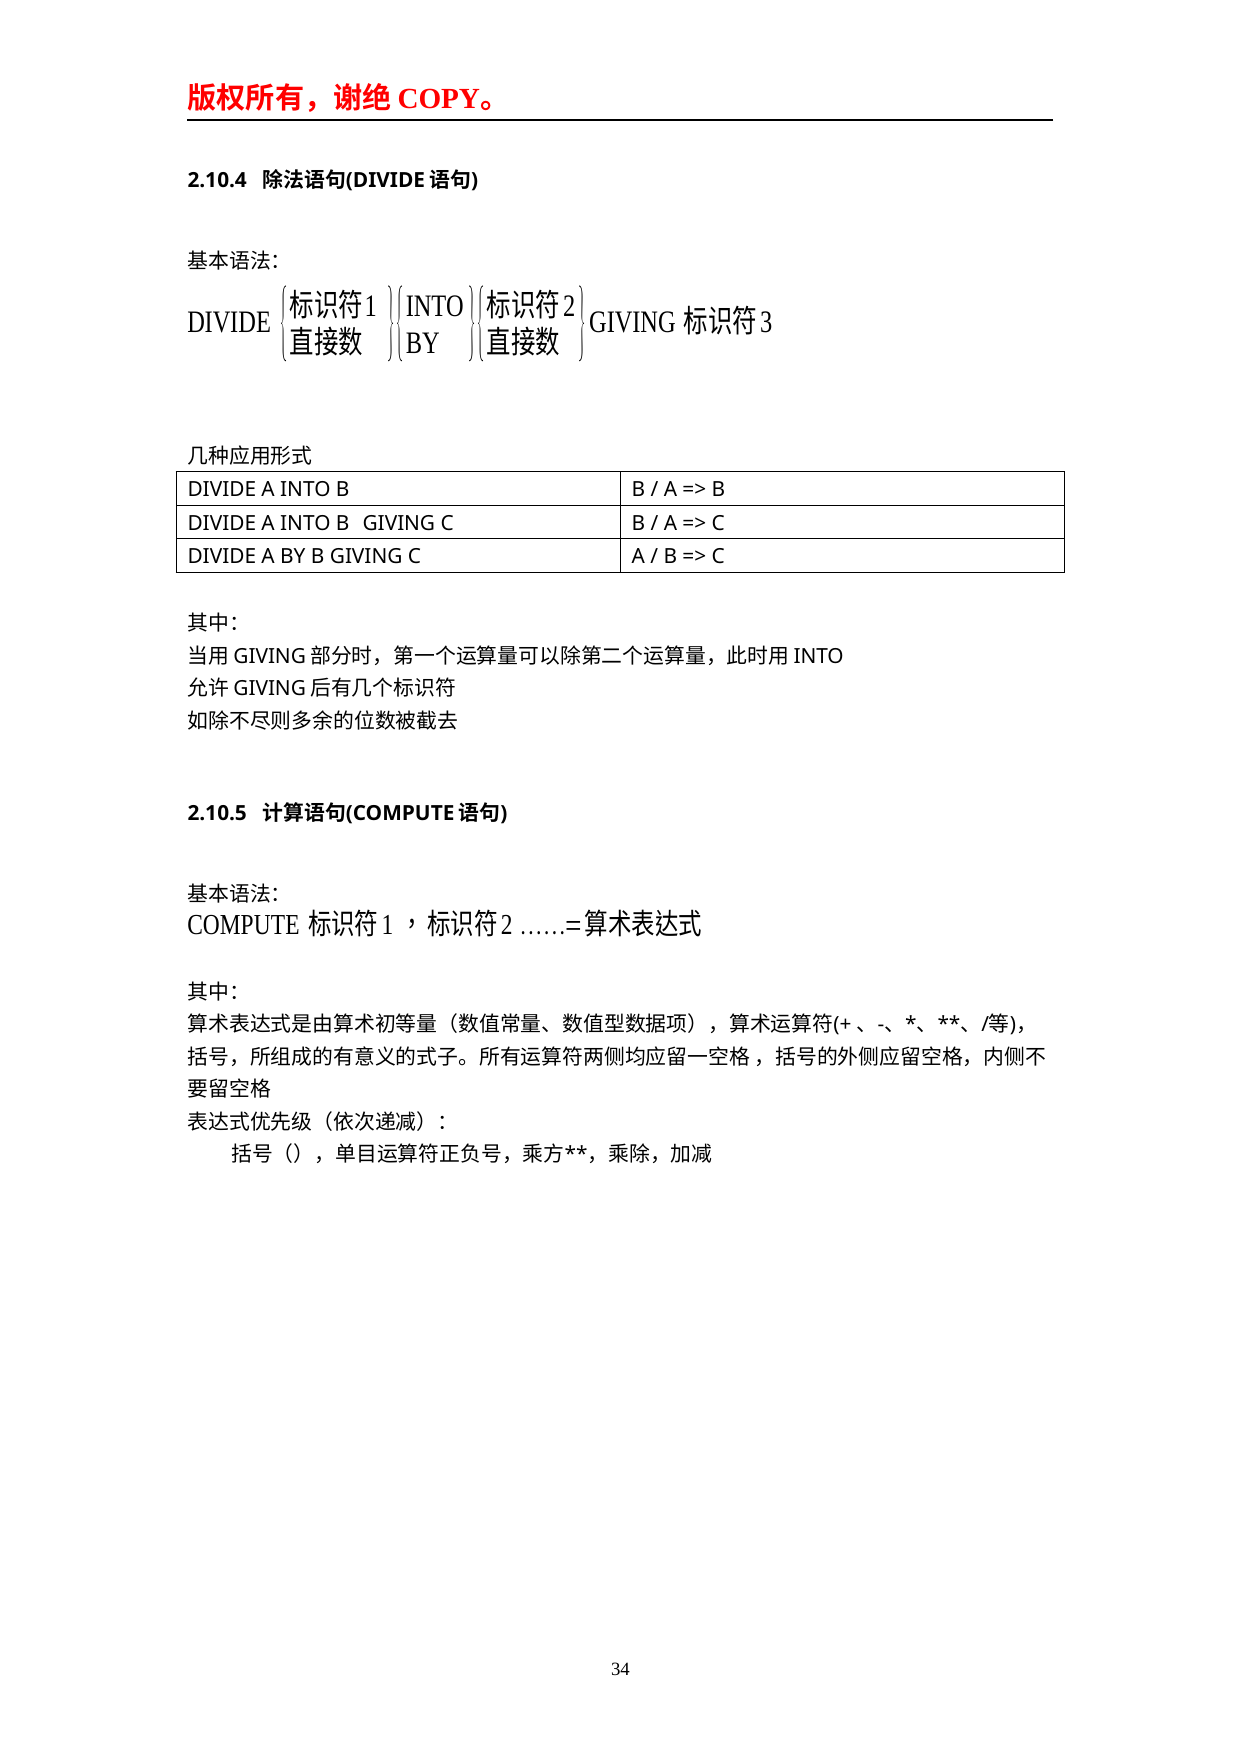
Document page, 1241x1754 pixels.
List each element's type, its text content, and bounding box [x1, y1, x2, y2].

text 基本语法： [187, 244, 1053, 276]
subtitle 除法语句(DIVIDE语句) [187, 162, 1053, 194]
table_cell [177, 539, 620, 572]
text 如除不尽则多余的位数被截去 [187, 703, 1053, 735]
text 其中： [187, 974, 1053, 1007]
text 表达式优先级（依次递减）： [187, 1104, 1053, 1137]
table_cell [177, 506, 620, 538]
text 算术表达式是由算术初等量（数值常量、数值型数据项），算术运算符(+ 、-、*、**、/等)，括号，所组成的有意义的式子。所有运算符两侧均应留一空格 ，括号的外侧应留空格，内侧不要留空格 [187, 1007, 1053, 1104]
text 其中： [187, 605, 1053, 638]
text 允许GIVING后有几个标识符 [187, 670, 1053, 703]
text 几种应用形式 [187, 439, 1053, 471]
text 当用GIVING部分时，第一个运算量可以除第二个运算量，此时用INTO [187, 638, 1053, 670]
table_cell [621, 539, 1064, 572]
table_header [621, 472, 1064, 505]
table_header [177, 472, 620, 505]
text 括号（），单目运算符正负号，乘方**，乘除，加减 [231, 1137, 1053, 1169]
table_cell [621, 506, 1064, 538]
text 基本语法： [187, 877, 1053, 909]
subtitle 计算语句(COMPUTE语句) [187, 795, 1053, 827]
